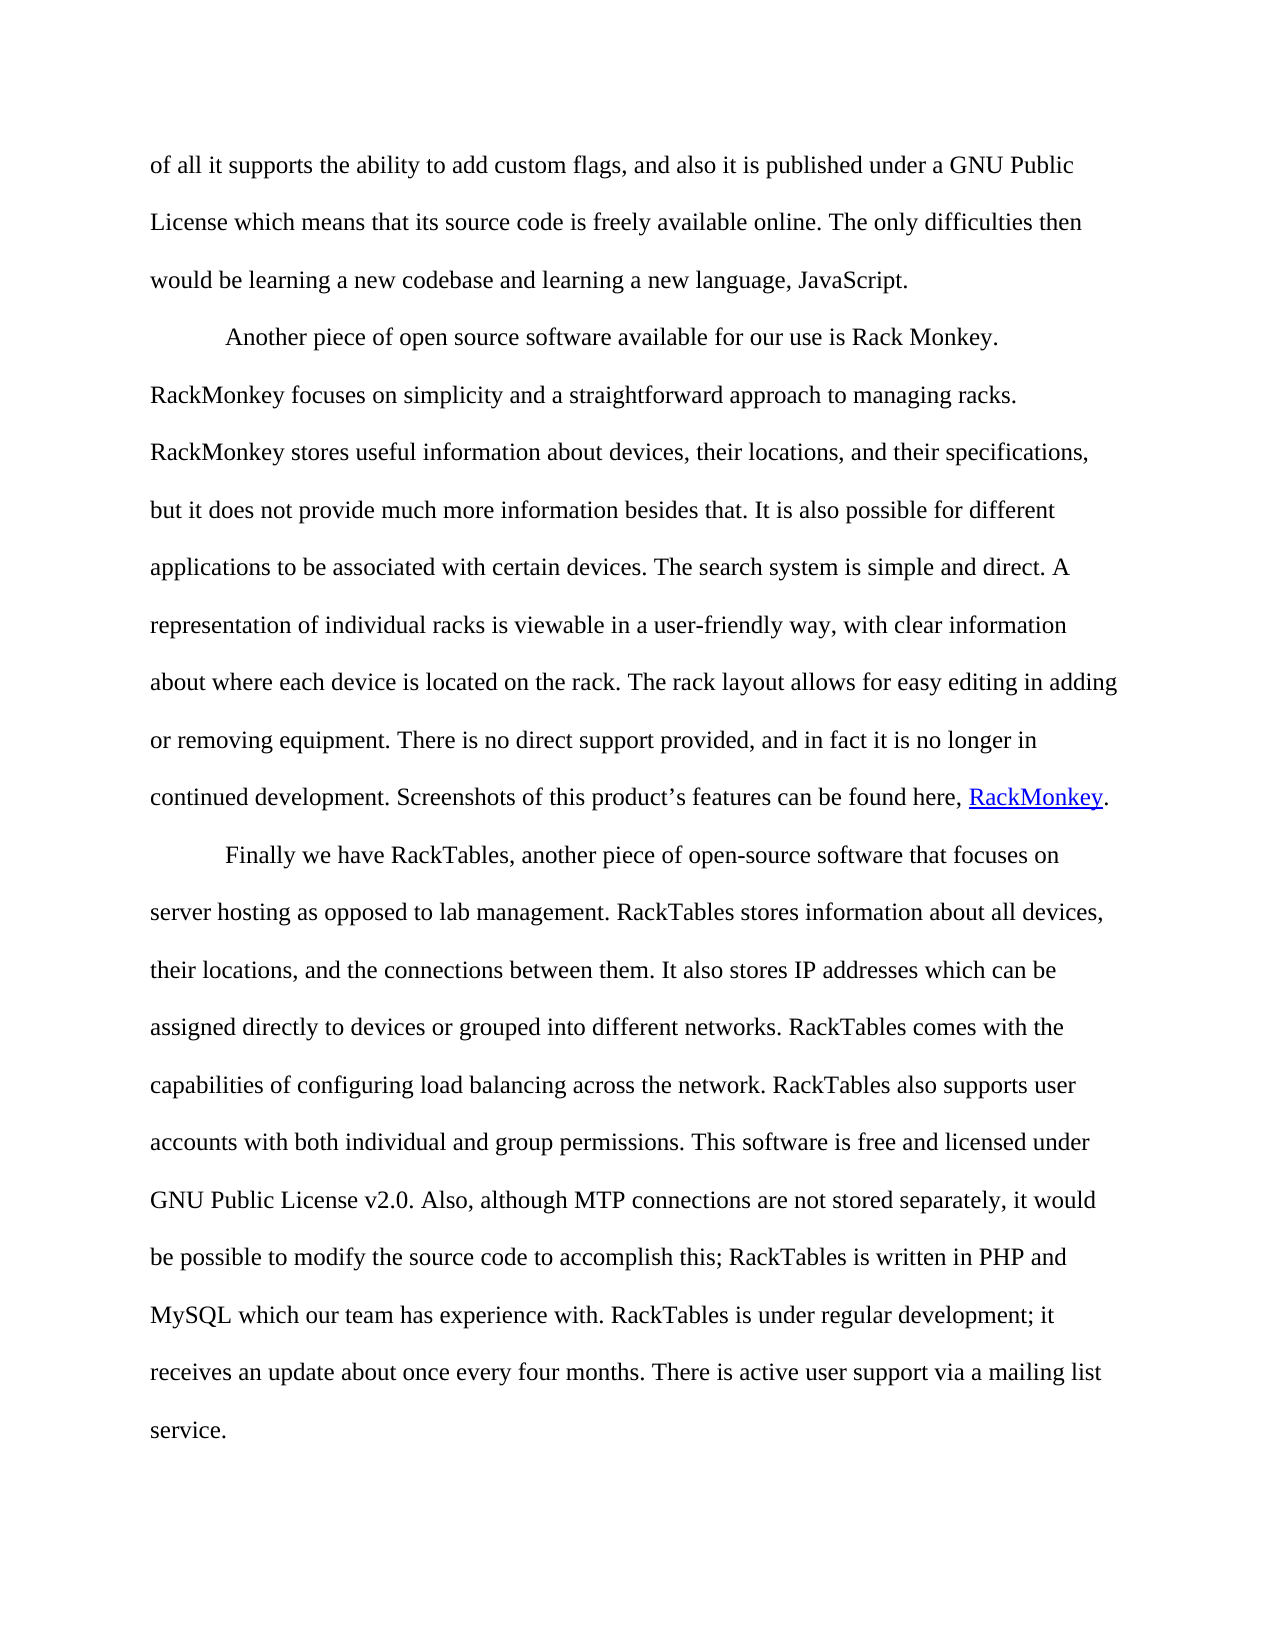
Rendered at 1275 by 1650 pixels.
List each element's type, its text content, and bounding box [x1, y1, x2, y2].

text Another piece of open source software available for our use is Rack Monkey. RackMonkey focuses on simplicity and a straightforward approach to managing racks. RackMonkey stores useful information about devices, their locations, and their specifications, but it does not provide much more information besides that. It is also possible for different applications to be associated with certain devices. The search system is simple and direct. A representation of individual racks is viewable in a user-friendly way, with clear information about where each device is located on the rack. The rack layout allows for easy editing in adding or removing equipment. There is no direct support provided, and in fact it is no longer in continued development. Screenshots of this product’s features can be found here, RackMonkey. [150, 322, 1125, 811]
text Finally we have RackTables, another piece of open-source software that focuses on server hosting as opposed to lab management. RackTables stores information about all devices, their locations, and the connections between them. It also stores IP addresses which can be assigned directly to devices or grouped into different networks. RackTables comes with the capabilities of configuring load balancing across the network. RackTables also supports user accounts with both individual and group permissions. This software is free and licensed under GNU Public License v2.0. Also, although MTP connections are not stored separately, it would be possible to modify the source code to accomplish this; RackTables is written in PHP and MySQL which our team has experience with. RackTables is under regular development; it receives an update about once every four months. There is active user support via a mailing list service. [150, 840, 1125, 1444]
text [150, 150, 1125, 294]
